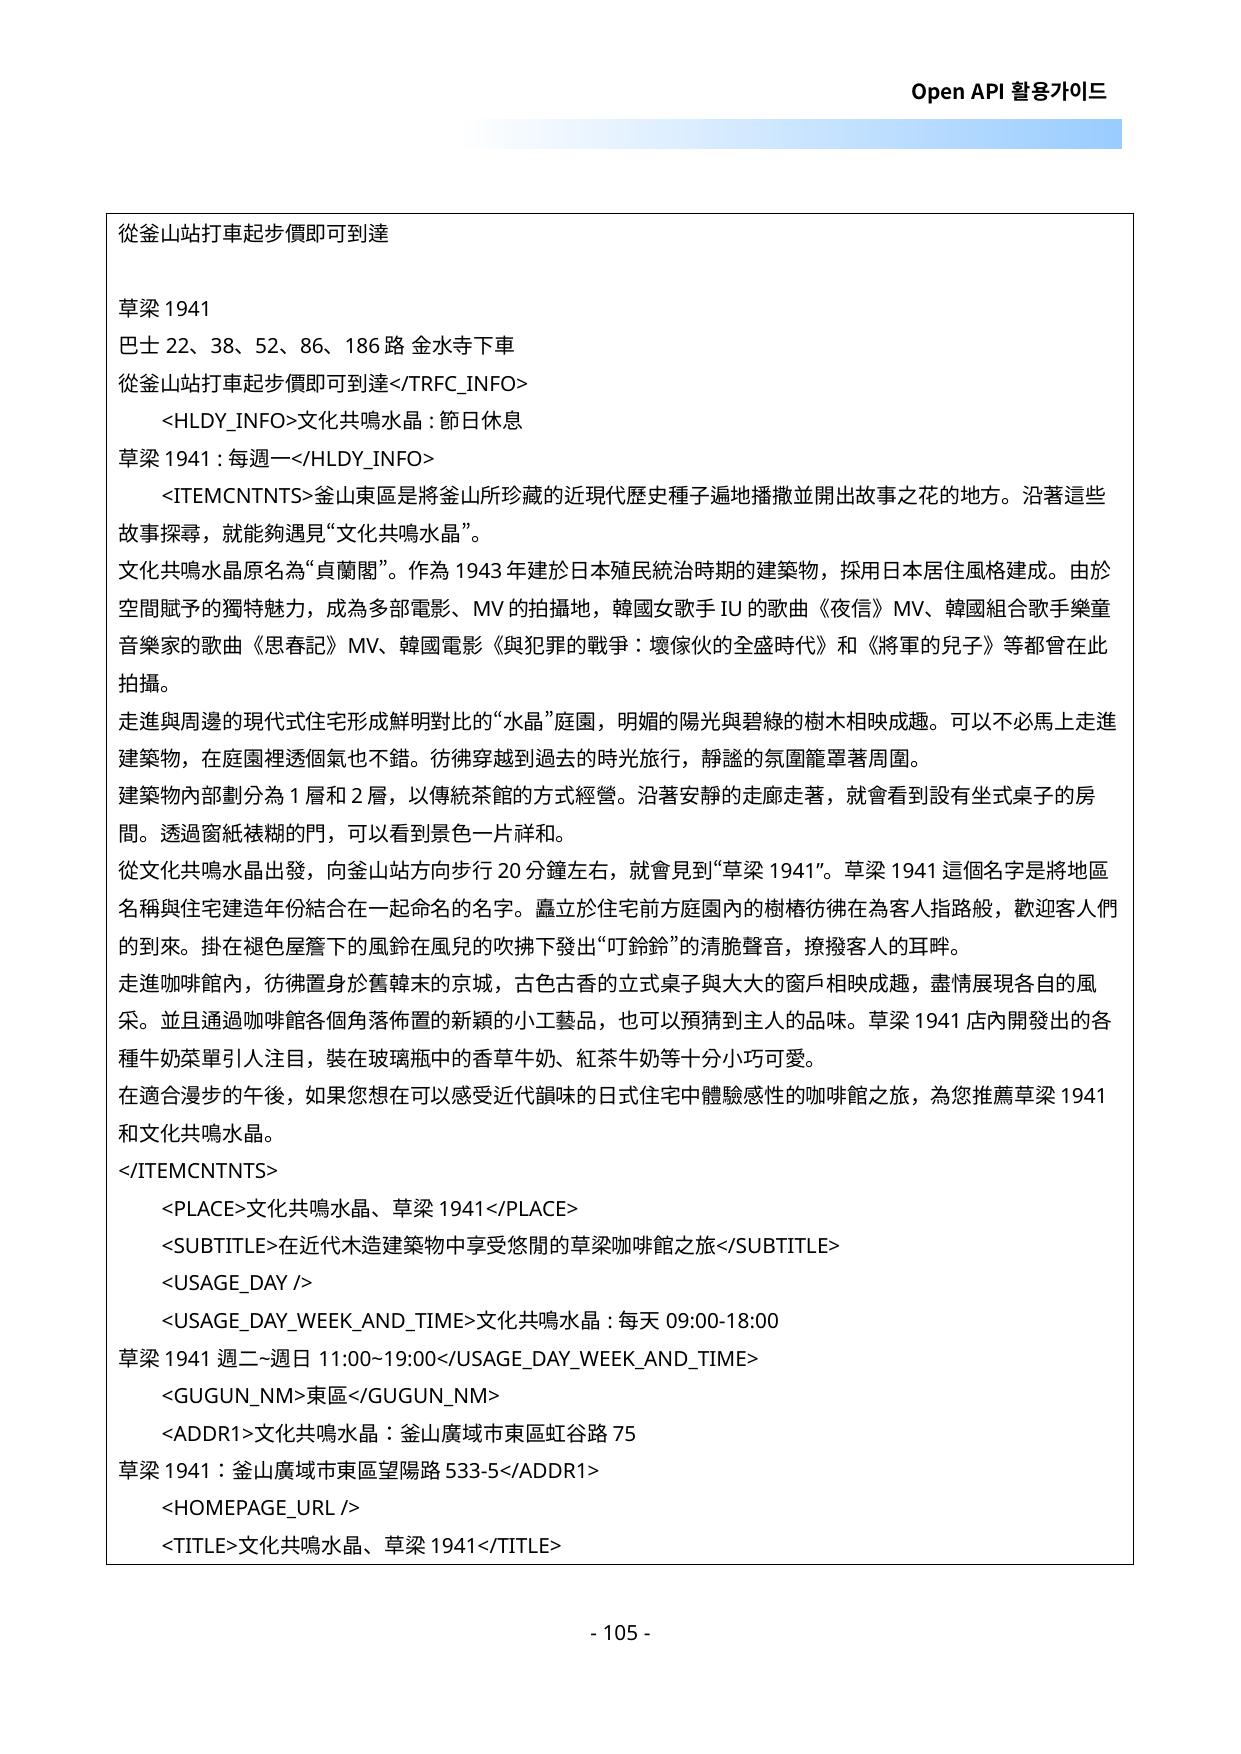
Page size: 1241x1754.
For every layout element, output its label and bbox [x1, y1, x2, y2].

table_cell [107, 214, 1133, 1564]
